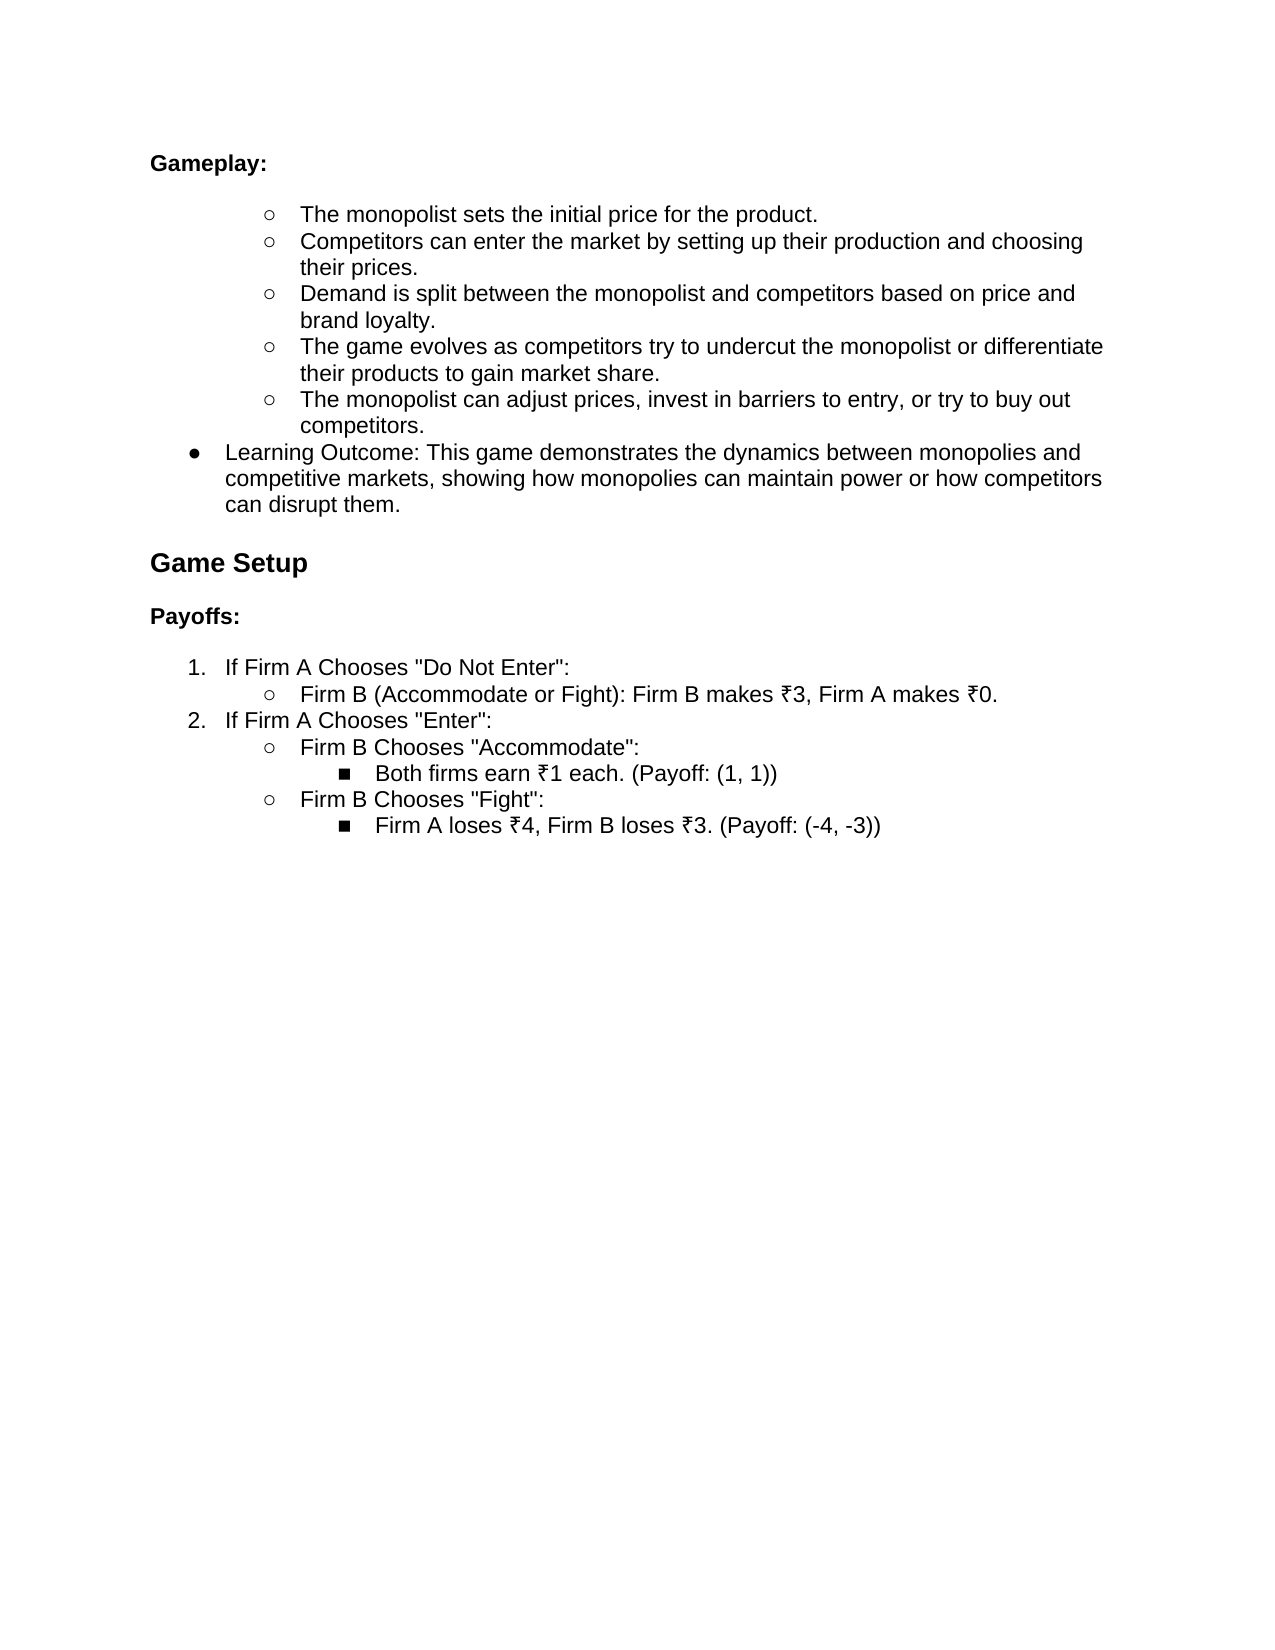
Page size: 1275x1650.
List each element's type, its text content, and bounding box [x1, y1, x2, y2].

list Firm B Chooses "Accommodate": [262, 733, 1125, 760]
list If Firm A Chooses "Enter": [187, 707, 1125, 733]
list The monopolist can adjust prices, invest in barriers to entry, or try to buy out competitors. [262, 386, 1125, 438]
subtitle Game Setup [150, 547, 1125, 578]
list Learning Outcome: This game demonstrates the dynamics between monopolies and competitive markets, showing how monopolies can maintain power or how competitors can disrupt them. [187, 438, 1125, 518]
text Gameplay: [150, 150, 1125, 176]
list If Firm A Chooses "Do Not Enter": [187, 654, 1125, 681]
list Firm B (Accommodate or Fight): Firm B makes ₹3, Firm A makes ₹0. [262, 681, 1125, 707]
list Demand is split between the monopolist and competitors based on price and brand loyalty. [262, 280, 1125, 333]
list Firm B Chooses "Fight": [262, 786, 1125, 812]
list The monopolist sets the initial price for the product. [262, 201, 1125, 228]
list Firm A loses ₹4, Firm B loses ₹3. (Payoff: (-4, -3)) [337, 812, 1125, 839]
list Both firms earn ₹1 each. (Payoff: (1, 1)) [337, 760, 1125, 786]
list The game evolves as competitors try to undercut the monopolist or differentiate their products to gain market share. [262, 333, 1125, 386]
list Competitors can enter the market by setting up their production and choosing their prices. [262, 228, 1125, 280]
subtitle Payoffs: [150, 603, 1125, 629]
